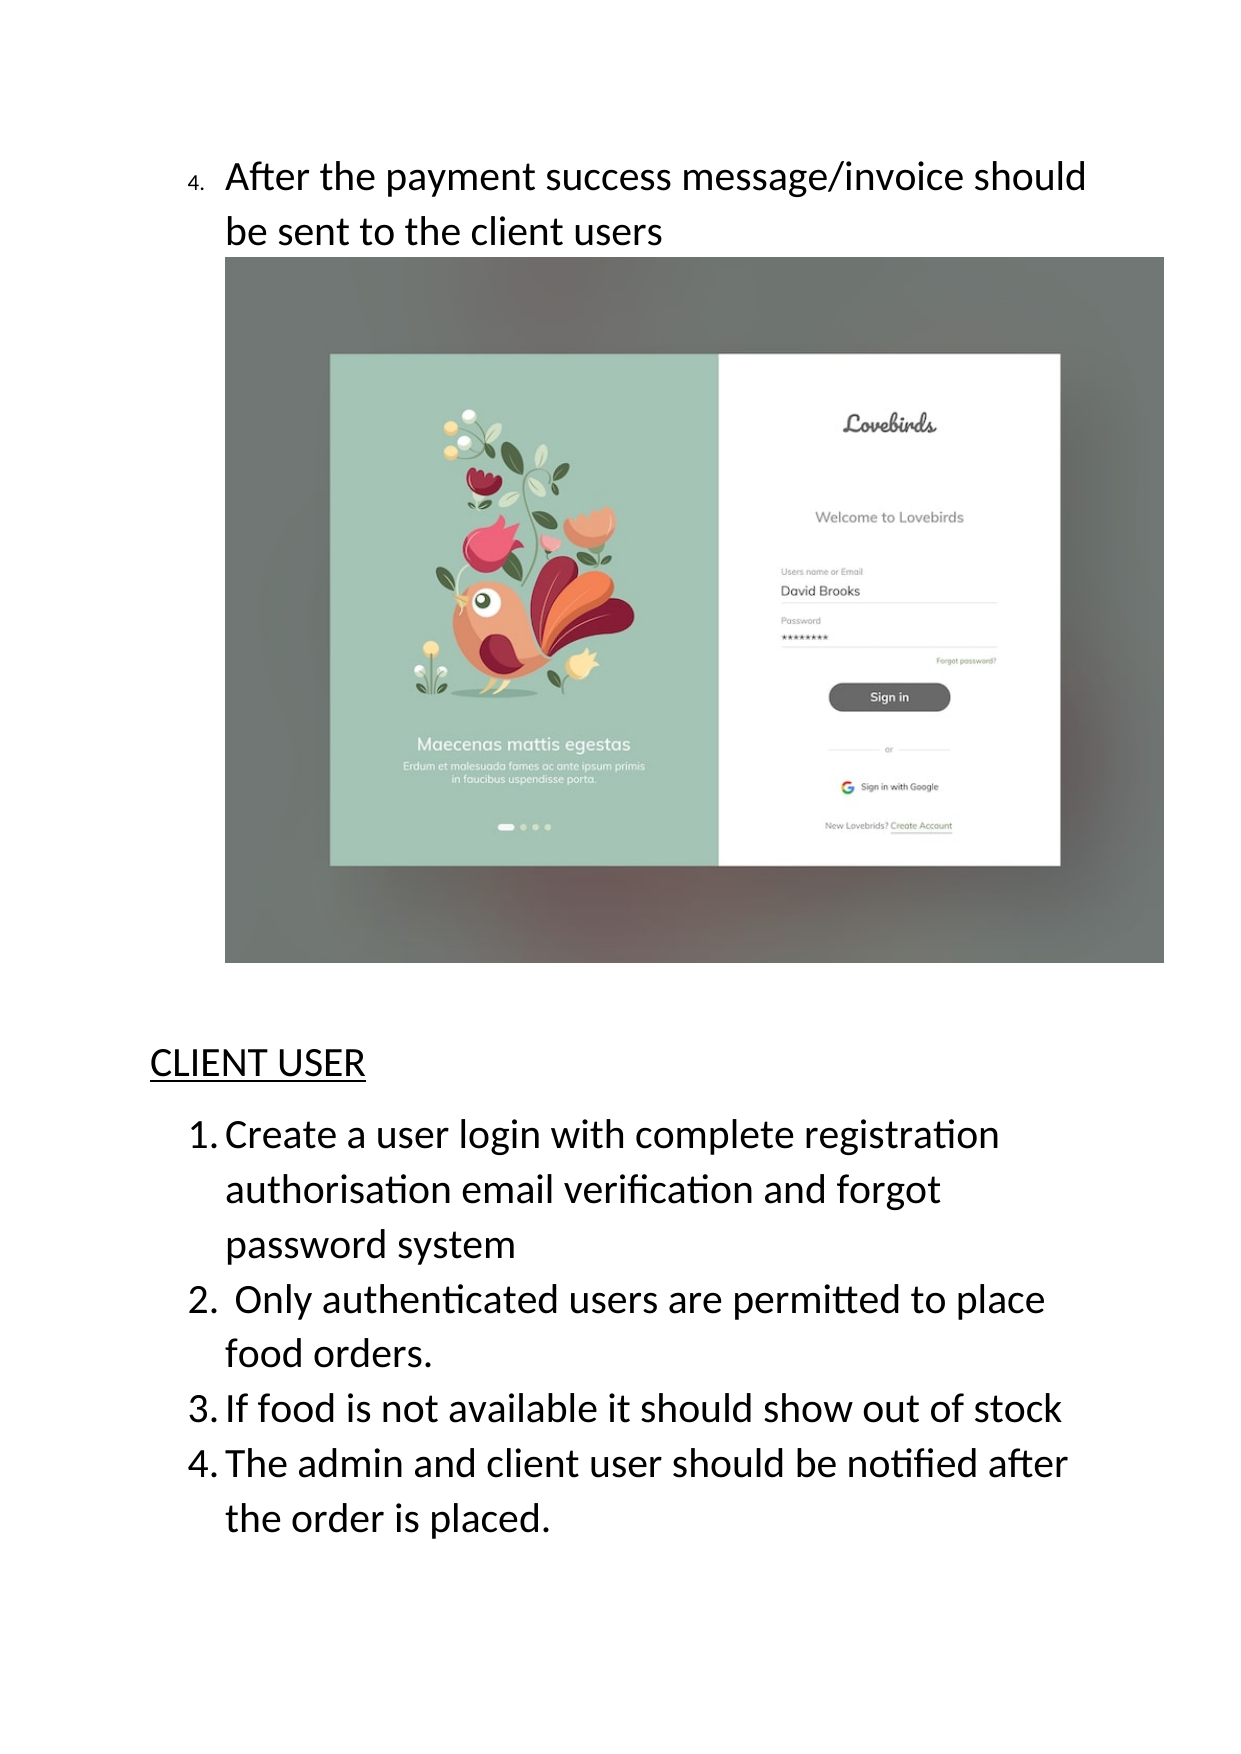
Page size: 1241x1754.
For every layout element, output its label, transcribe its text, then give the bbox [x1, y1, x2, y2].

list Only authenticated users are permitted to place food orders. [187, 1273, 1090, 1378]
list If food is not available it should show out of stock [187, 1382, 1090, 1433]
list Create a user login with complete registration authorisation email verification and forgot password system [187, 1108, 1090, 1268]
list The admin and client user should be notified after the order is placed. [187, 1437, 1090, 1543]
picture [225, 257, 1164, 963]
text CLIENT USER [150, 1036, 1090, 1087]
